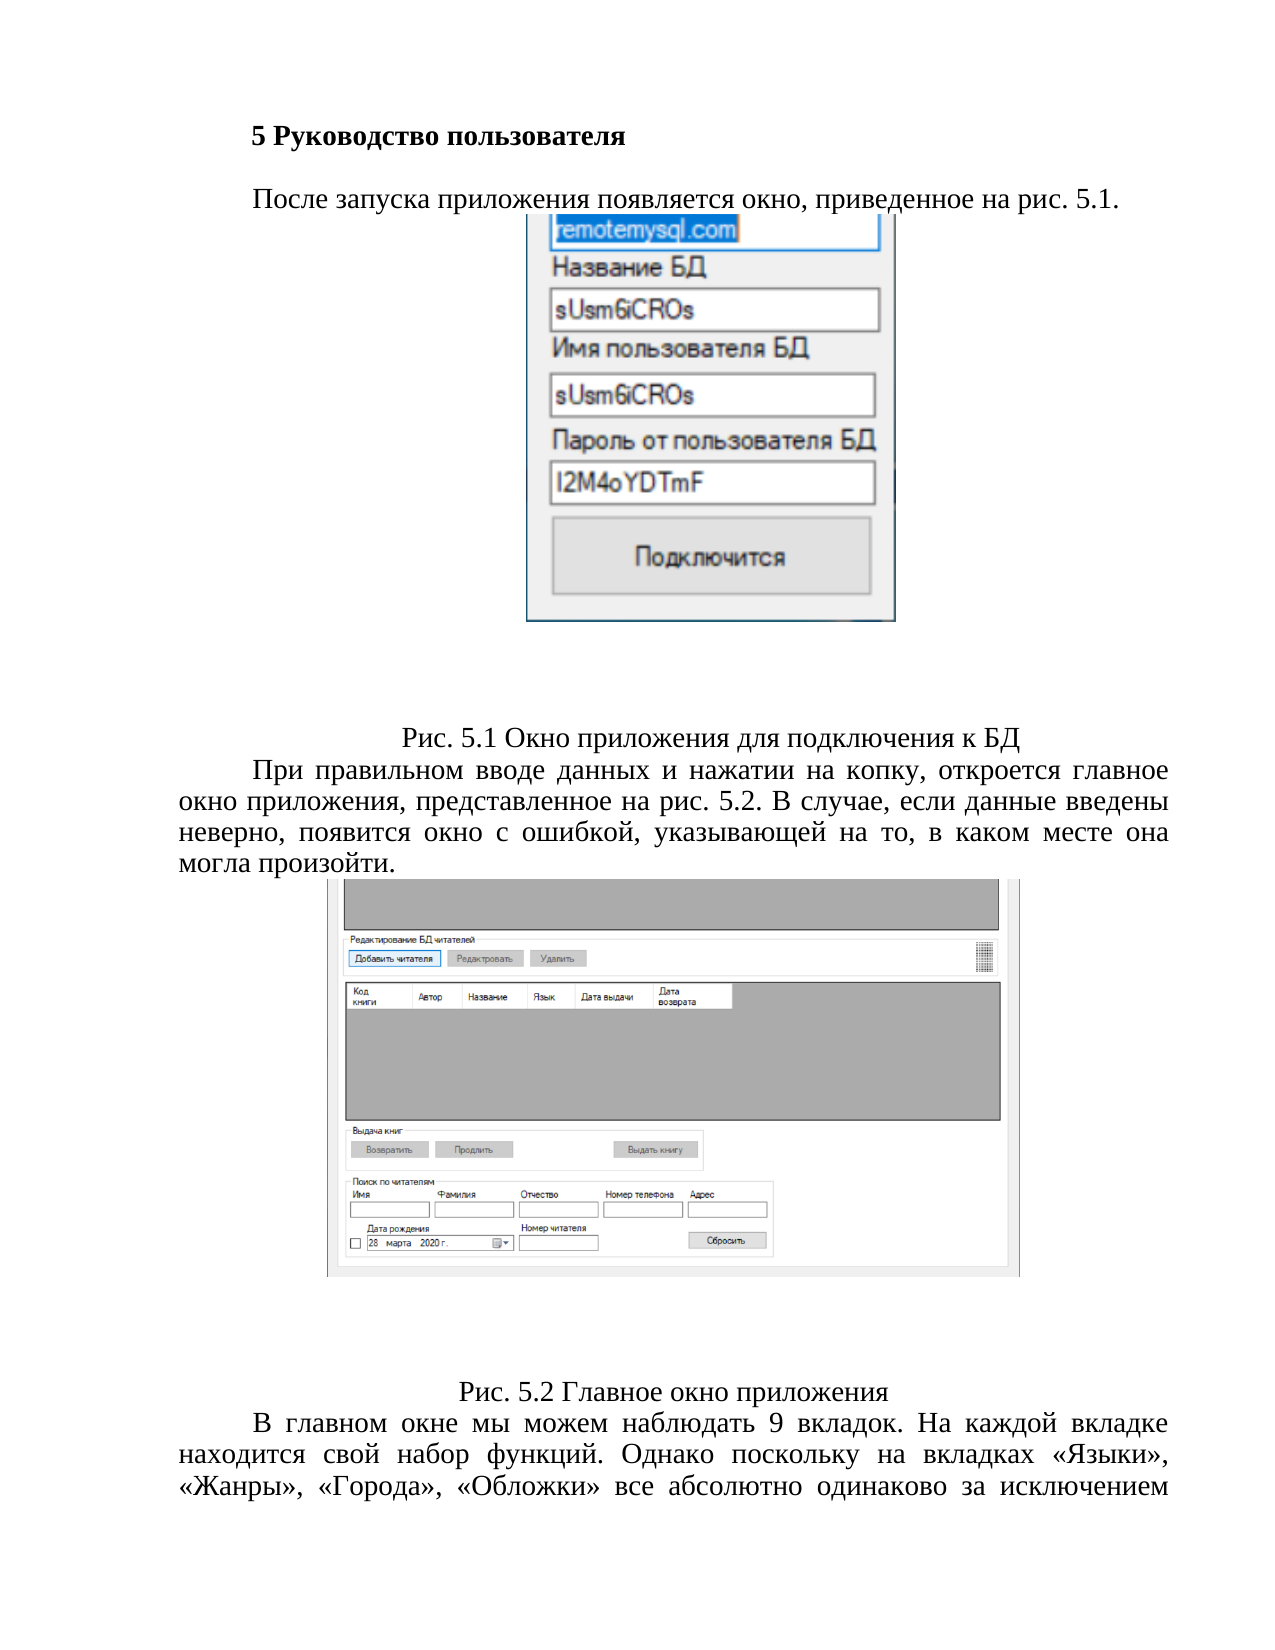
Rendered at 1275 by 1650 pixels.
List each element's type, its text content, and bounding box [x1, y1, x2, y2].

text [177, 1408, 1170, 1501]
picture [526, 214, 896, 622]
text При правильном вводе данных и нажатии на копку, откроется главное окно приложения, представленное на рис. 5.2. В случае, если данные введены неверно, появится окно с ошибкой, указывающей на то, в каком месте она могла произойти. [178, 754, 1170, 879]
text Рис. 5.1 Окно приложения для подключения к БД [178, 723, 1170, 754]
text Риc. 5.2 Главное окно приложения [177, 1376, 1170, 1408]
picture [327, 879, 1020, 1277]
text После запуска приложения появляется окно, приведенное на риc. 5.1. [178, 183, 1170, 214]
subtitle 5 Руководство пользователя [251, 118, 1169, 152]
